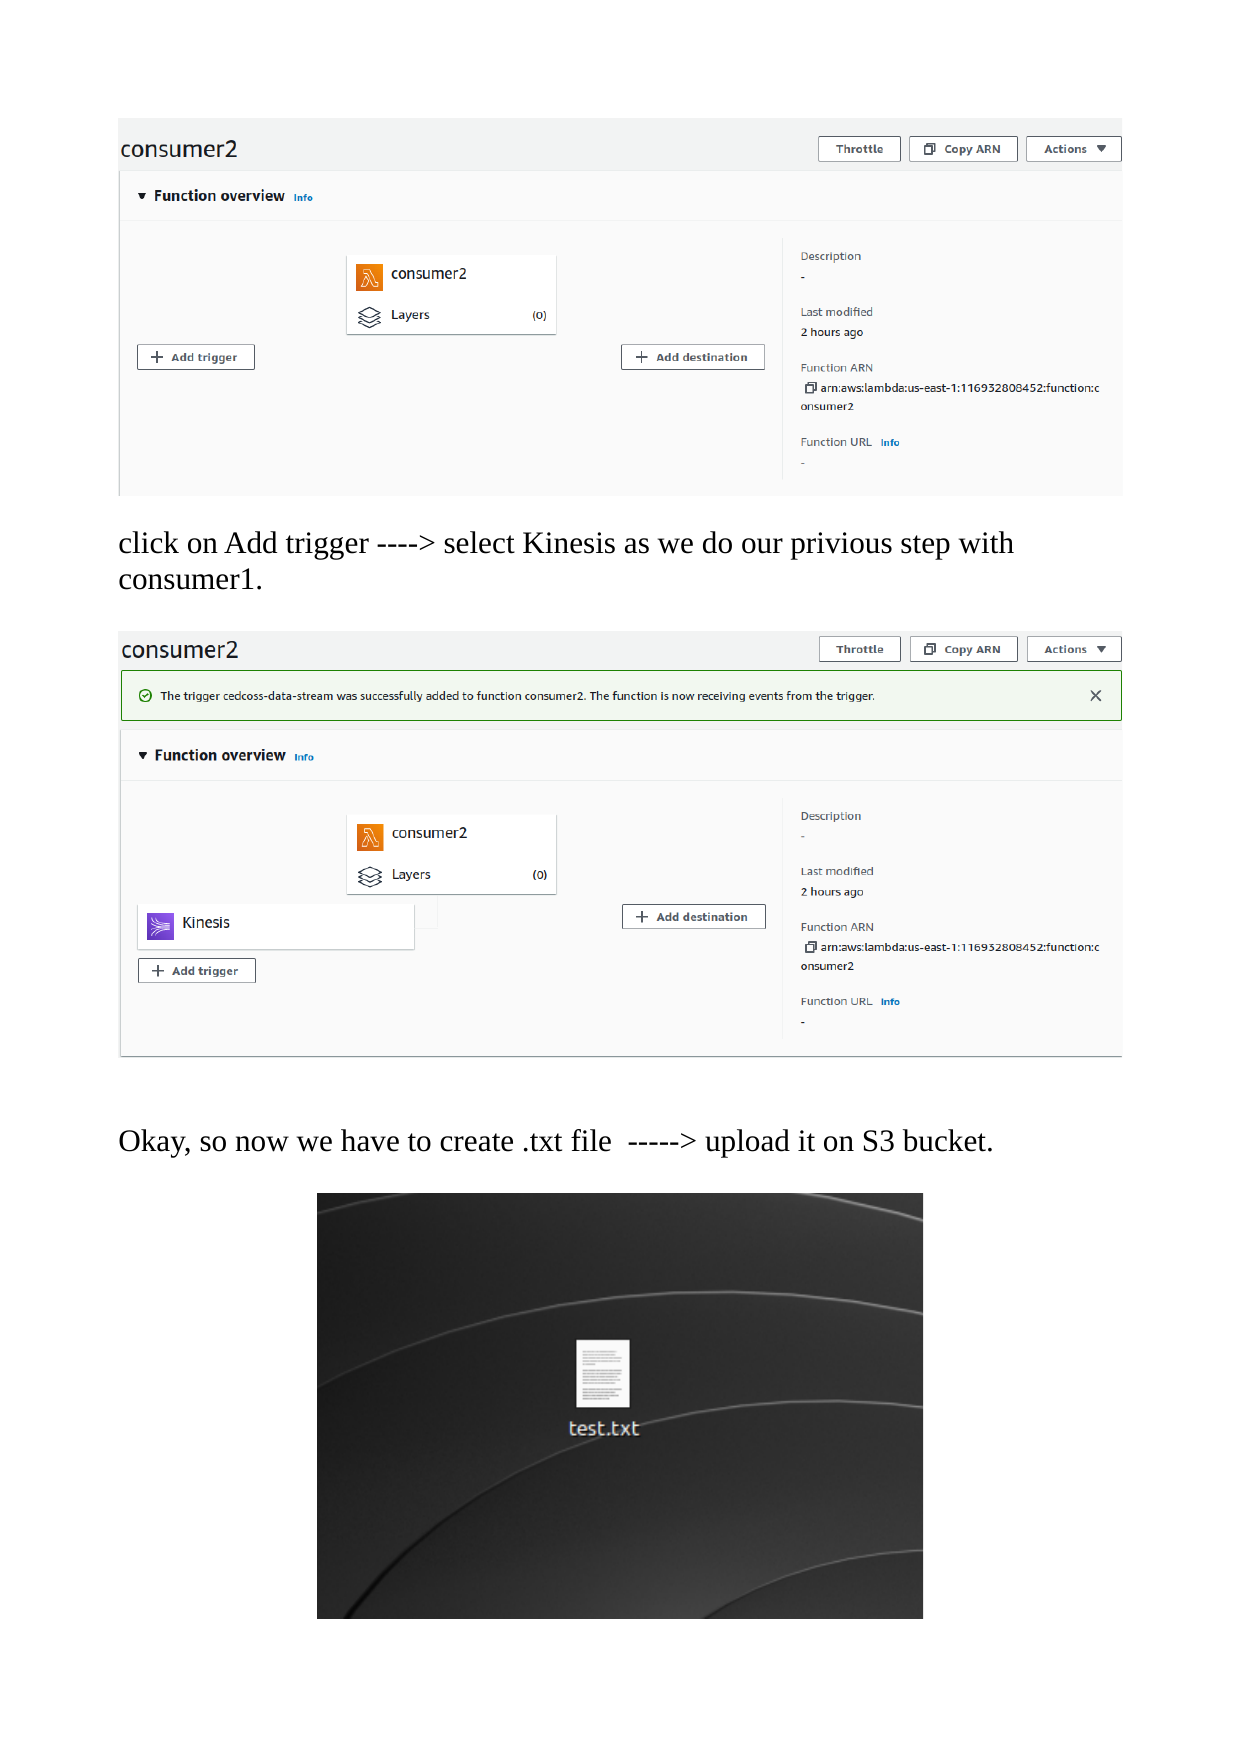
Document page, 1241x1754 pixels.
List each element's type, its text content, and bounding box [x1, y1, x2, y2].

picture [317, 1193, 924, 1619]
picture [118, 631, 1123, 1058]
picture [118, 118, 1123, 496]
text click on Add trigger ----> select Kinesis as we do our privious step with consumer1. [118, 524, 1122, 596]
text Okay, so now we have to create .txt file -----> upload it on S3 bucket. [118, 1122, 1122, 1158]
